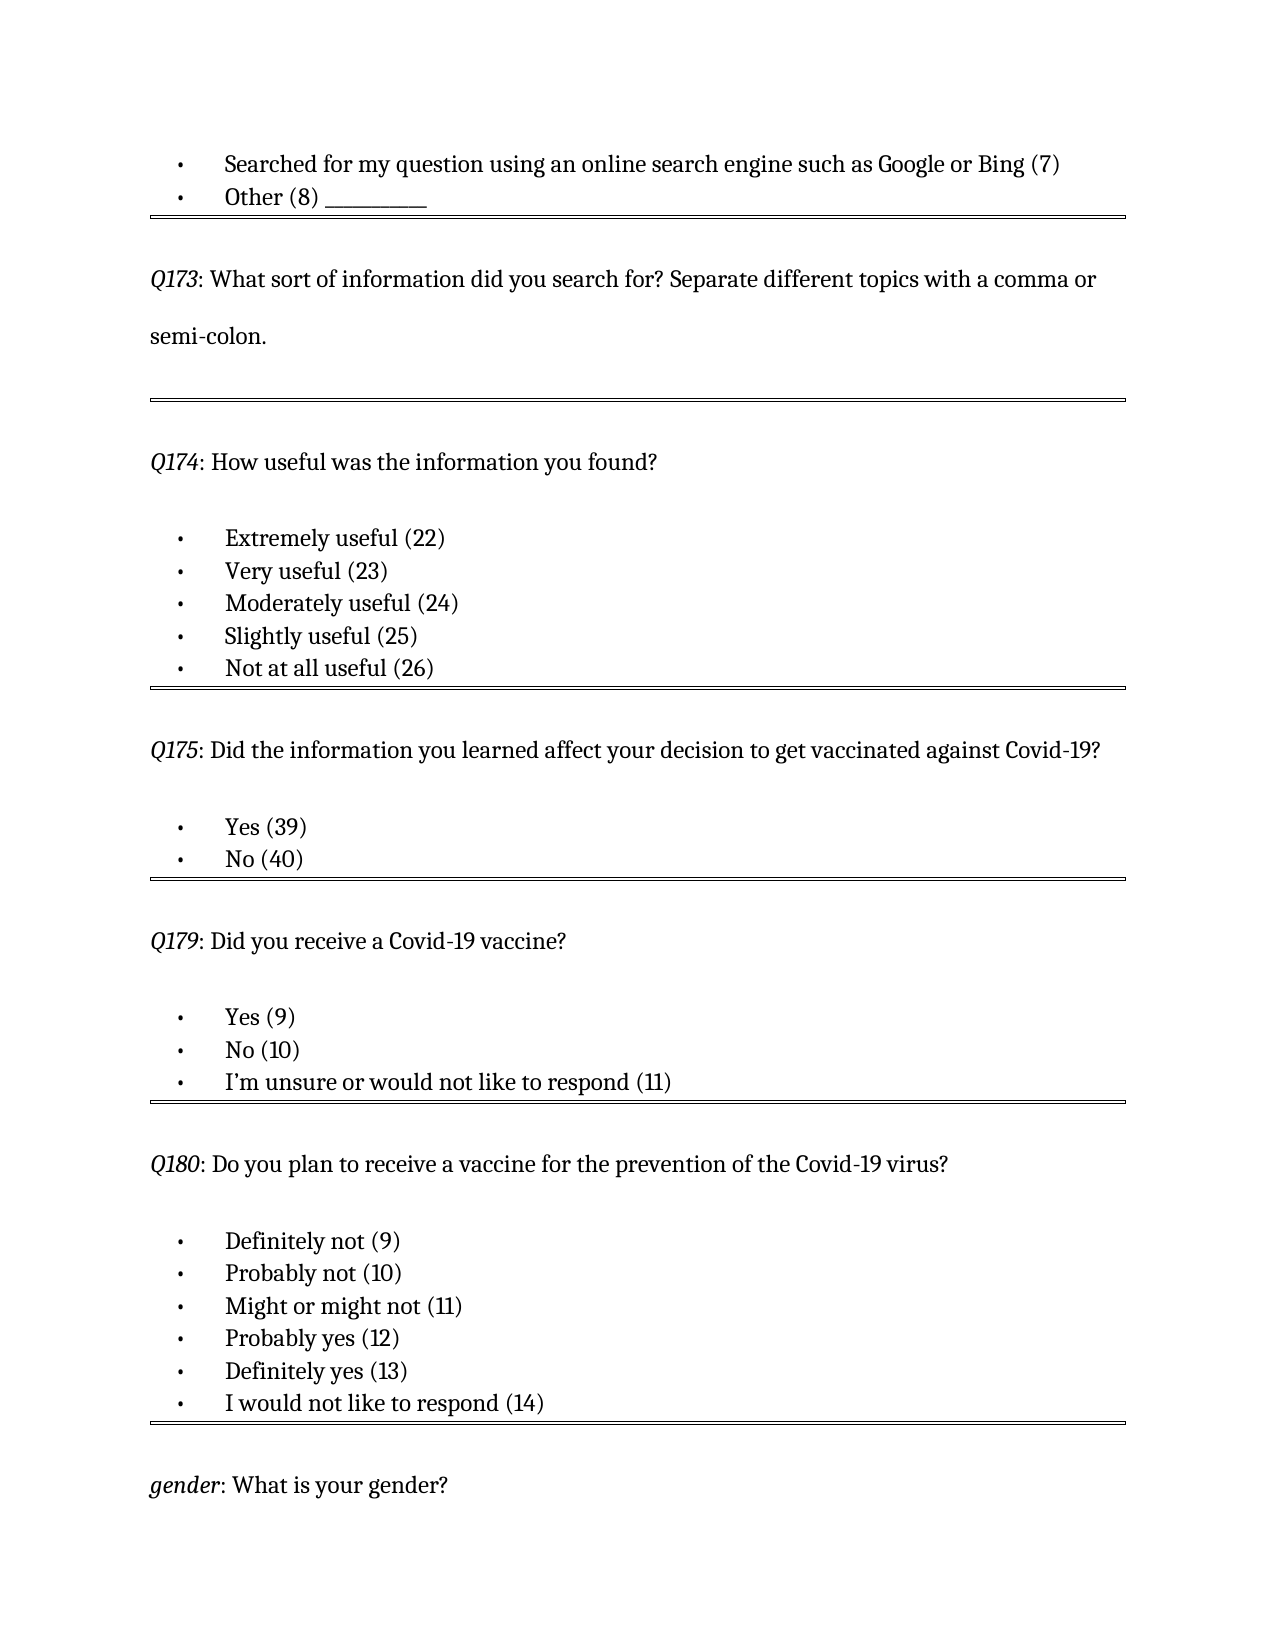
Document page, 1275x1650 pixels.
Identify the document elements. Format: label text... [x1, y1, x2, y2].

list Extremely useful (22) [175, 524, 1125, 553]
list No (10) [175, 1036, 1125, 1064]
list No (40) [175, 845, 1125, 874]
text Q180: Do you plan to receive a vaccine for the prevention of the Covid-19 virus? [150, 1150, 1125, 1179]
list Not at all useful (26) [175, 654, 1125, 683]
text Q175: Did the information you learned affect your decision to get vaccinated against Covid-19? [150, 736, 1125, 765]
list Slightly useful (25) [175, 622, 1125, 650]
list I would not like to respond (14) [175, 1389, 1125, 1418]
list Definitely not (9) [175, 1227, 1125, 1255]
list Searched for my question using an online search engine such as Google or Bing (7) [175, 150, 1125, 179]
list Moderately useful (24) [175, 589, 1125, 618]
list Probably not (10) [175, 1259, 1125, 1288]
list Very useful (23) [175, 557, 1125, 585]
text Q179: Did you receive a Covid-19 vaccine? [150, 927, 1125, 956]
list Probably yes (12) [175, 1324, 1125, 1353]
text Q174: How useful was the information you found? [150, 448, 1125, 477]
list Yes (9) [175, 1003, 1125, 1032]
text Q173: What sort of information did you search for? Separate different topics with a comma or semi-colon. [150, 264, 1125, 351]
list Other (8) ___________ [175, 182, 1125, 211]
list Definitely yes (13) [175, 1357, 1125, 1385]
list I’m unsure or would not like to respond (11) [175, 1068, 1125, 1097]
list Yes (39) [175, 812, 1125, 841]
list Might or might not (11) [175, 1292, 1125, 1320]
text gender: What is your gender? [150, 1471, 1125, 1500]
